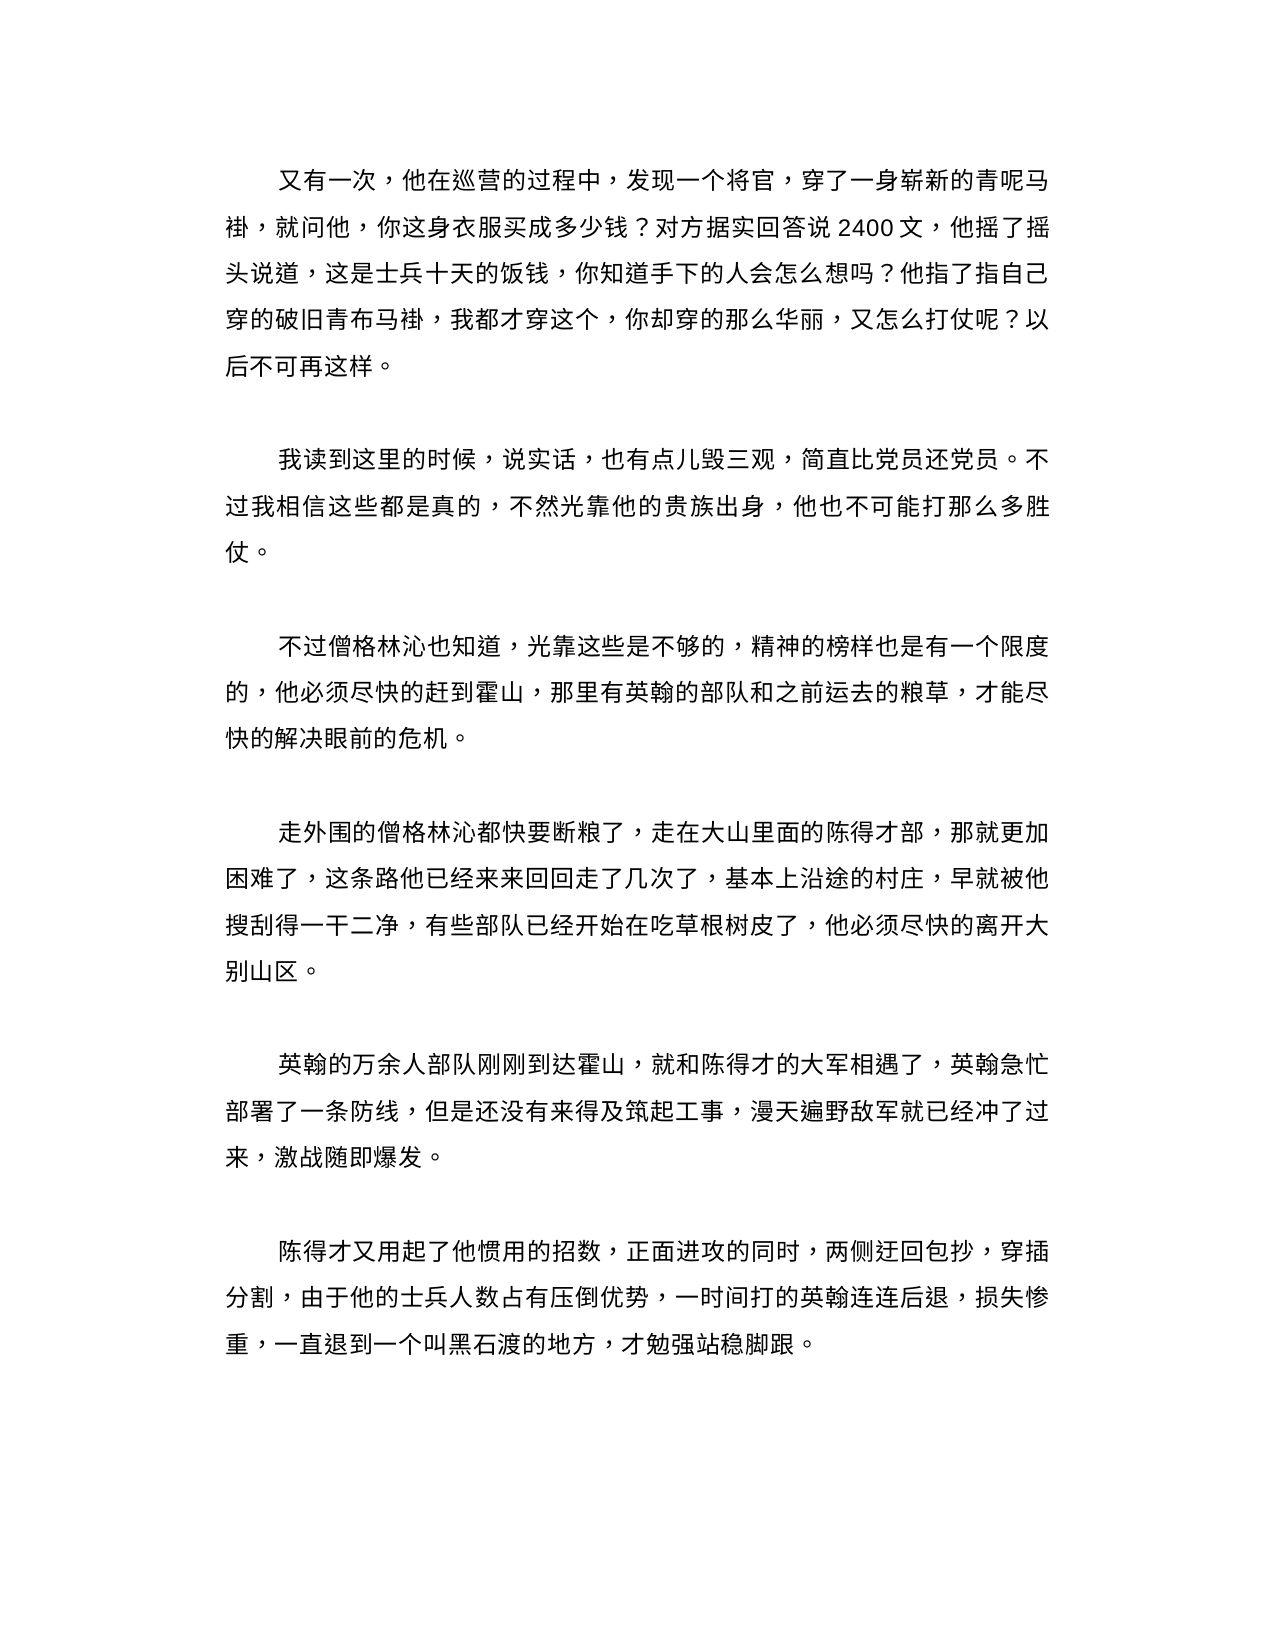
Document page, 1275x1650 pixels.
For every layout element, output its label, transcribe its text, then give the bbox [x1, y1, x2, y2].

text 陈得才又用起了他惯用的招数，正面进攻的同时，两侧迂回包抄，穿插分割，由于他的士兵人数占有压倒优势，一时间打的英翰连连后退，损失惨重，一直退到一个叫黑石渡的地方，才勉强站稳脚跟。 [225, 1221, 1050, 1360]
text 英翰的万余人部队刚刚到达霍山，就和陈得才的大军相遇了，英翰急忙部署了一条防线，但是还没有来得及筑起工事，漫天遍野敌军就已经冲了过来，激战随即爆发。 [225, 1034, 1050, 1174]
text 又有一次，他在巡营的过程中，发现一个将官，穿了一身崭新的青呢马褂，就问他，你这身衣服买成多少钱？对方据实回答说2400文，他摇了摇头说道，这是士兵十天的饭钱，你知道手下的人会怎么想吗？他指了指自己穿的破旧青布马褂，我都才穿这个，你却穿的那么华丽，又怎么打仗呢？以后不可再这样。 [225, 150, 1050, 382]
text 我读到这里的时候，说实话，也有点儿毁三观，简直比党员还党员。不过我相信这些都是真的，不然光靠他的贵族出身，他也不可能打那么多胜仗。 [225, 429, 1050, 568]
text 走外围的僧格林沁都快要断粮了，走在大山里面的陈得才部，那就更加困难了，这条路他已经来来回回走了几次了，基本上沿途的村庄，早就被他搜刮得一干二净，有些部队已经开始在吃草根树皮了，他必须尽快的离开大别山区。 [225, 802, 1050, 987]
text 不过僧格林沁也知道，光靠这些是不够的，精神的榜样也是有一个限度的，他必须尽快的赶到霍山，那里有英翰的部队和之前运去的粮草，才能尽快的解决眼前的危机。 [225, 615, 1050, 755]
